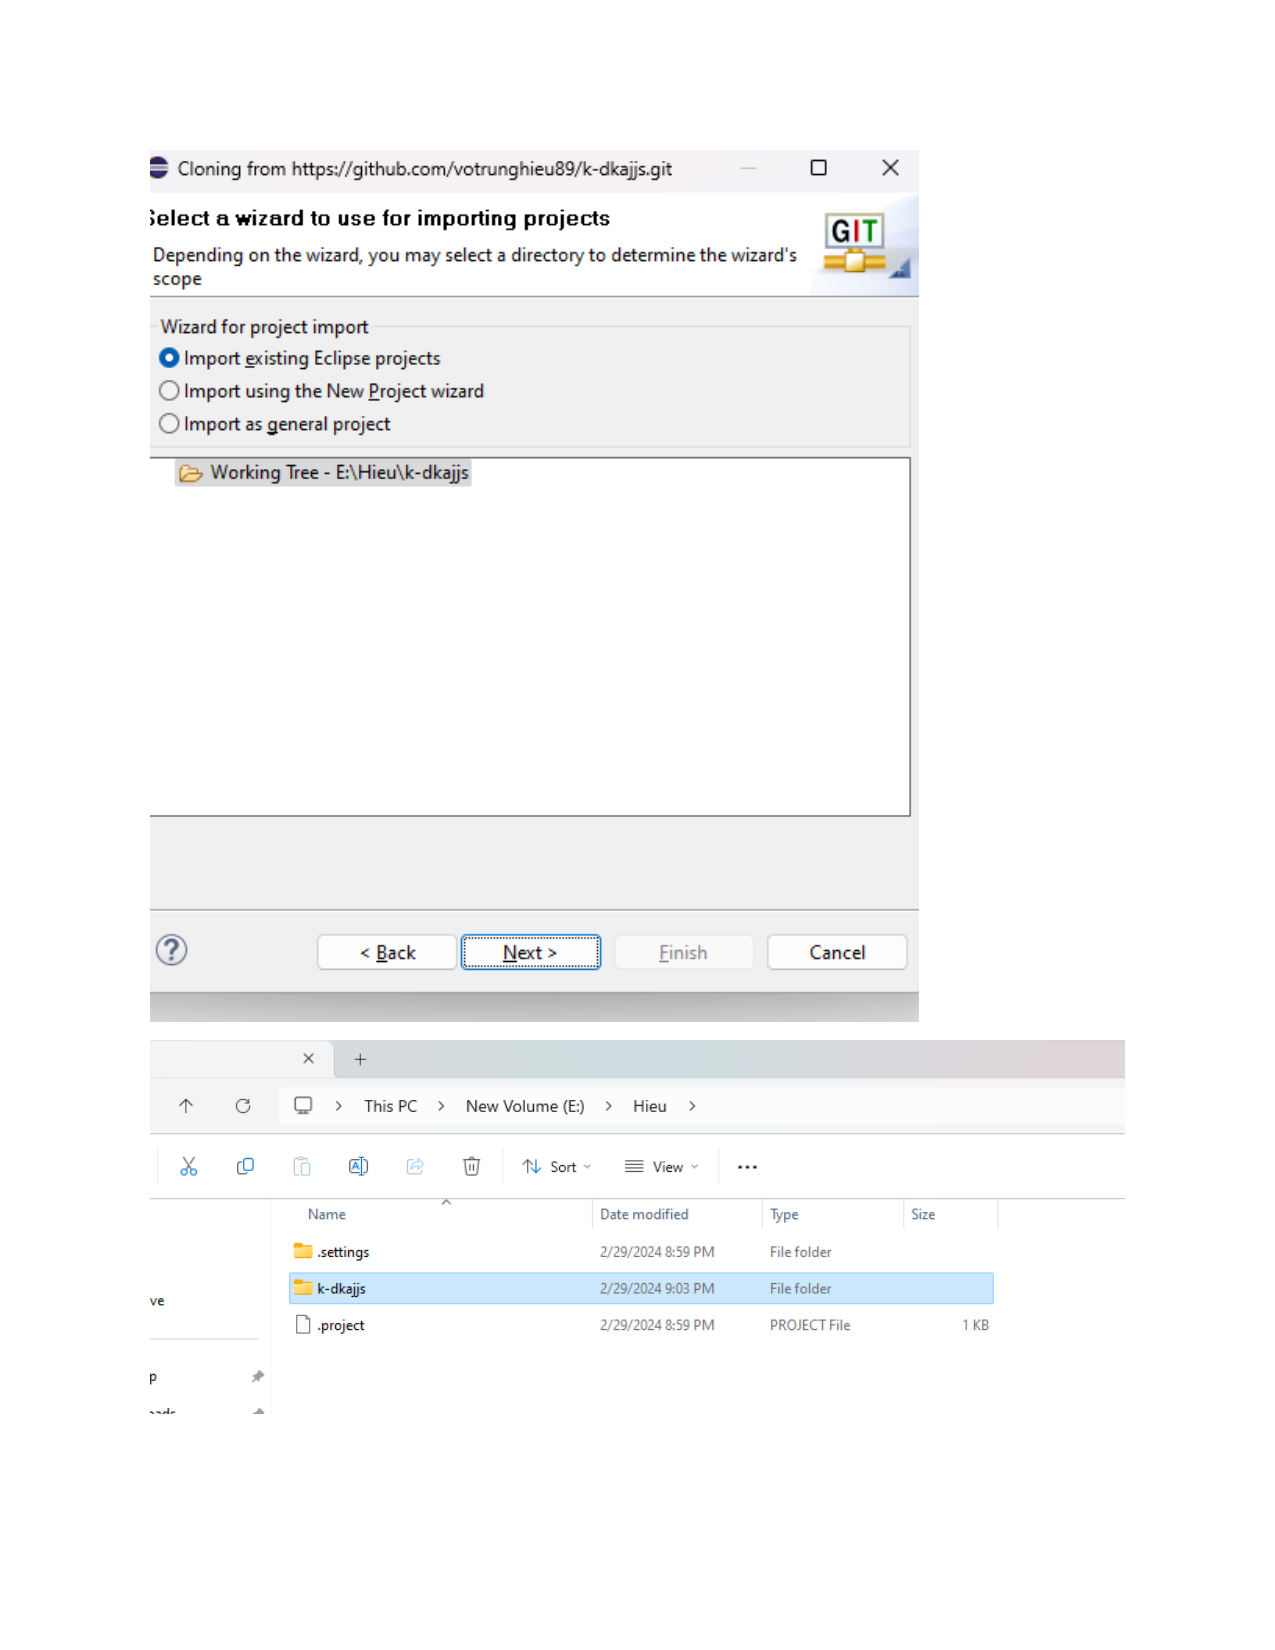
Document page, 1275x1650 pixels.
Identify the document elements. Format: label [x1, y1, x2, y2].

picture [150, 150, 919, 1022]
picture [150, 1040, 1125, 1414]
